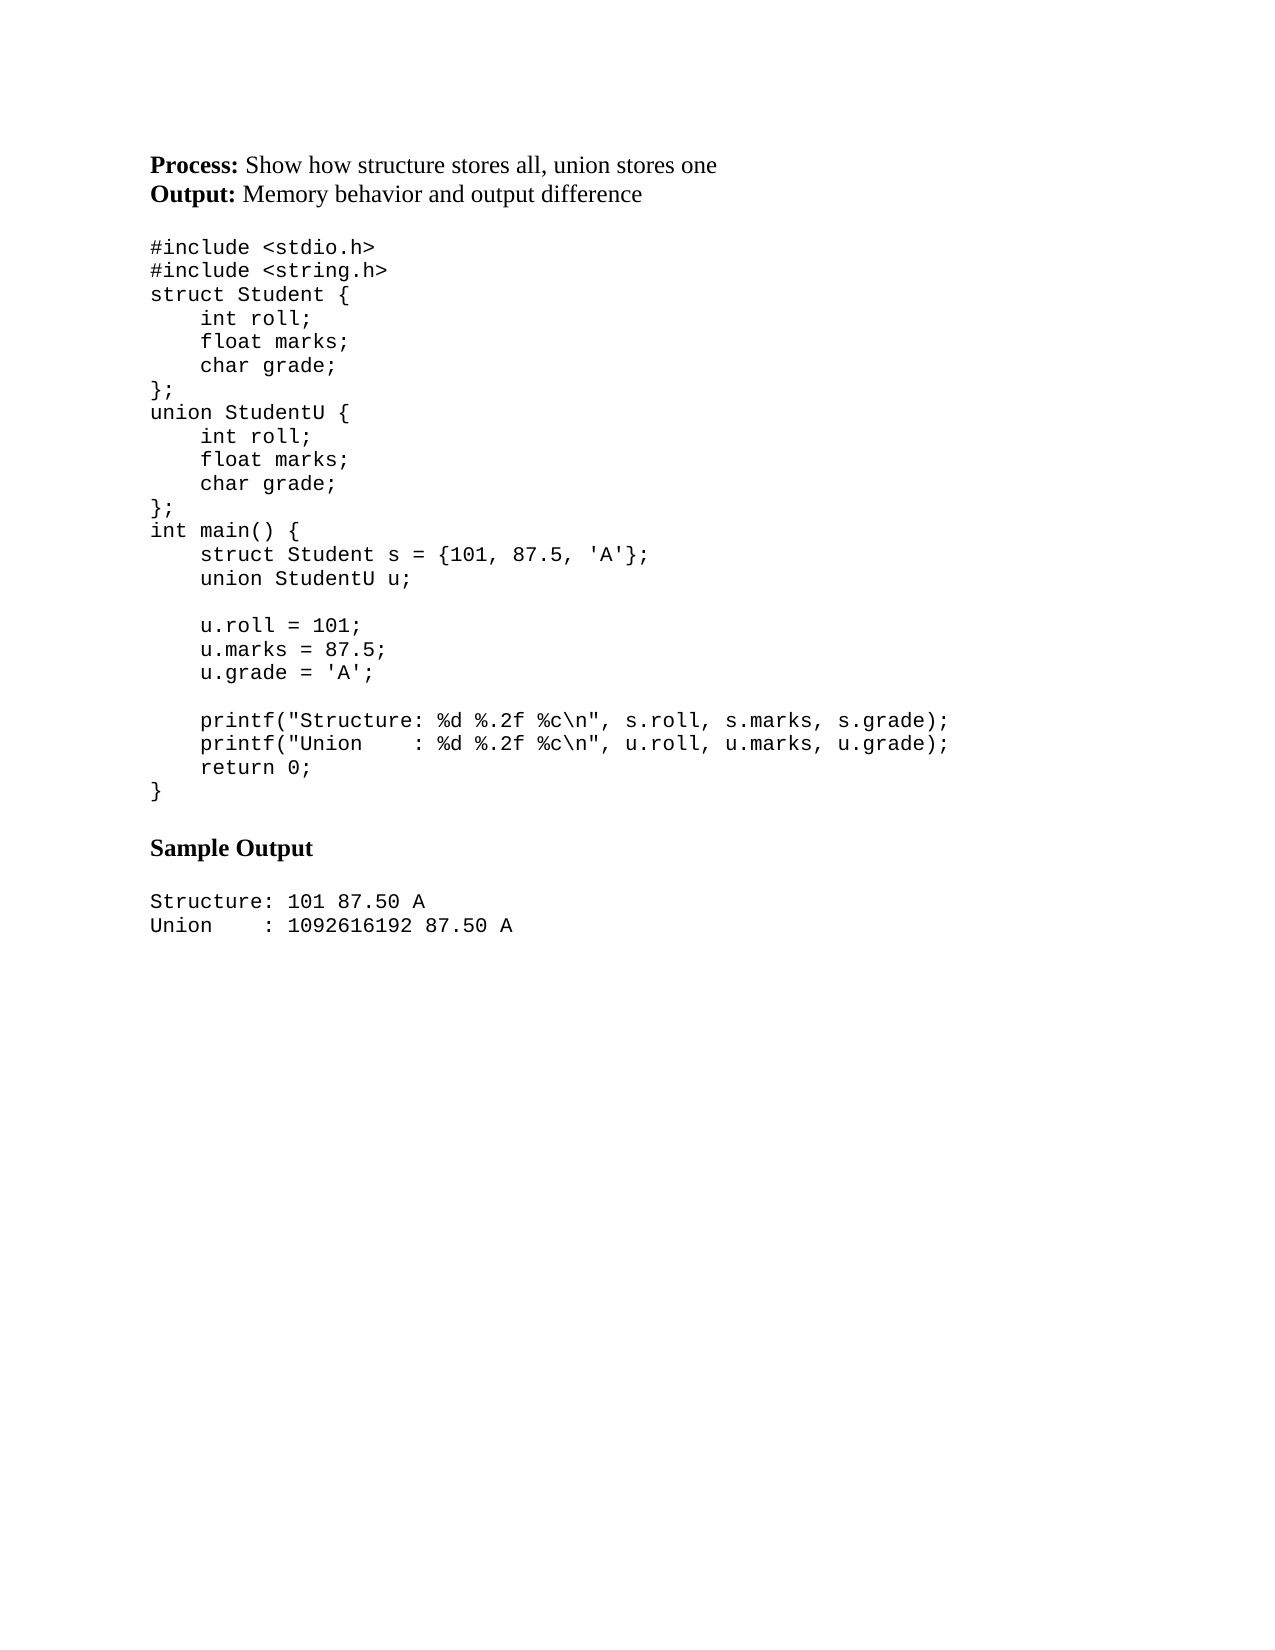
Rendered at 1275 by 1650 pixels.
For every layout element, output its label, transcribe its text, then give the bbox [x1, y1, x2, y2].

text printf("Union : %d %.2f %c\n", u.roll, u.marks, u.grade); [150, 733, 1125, 757]
text int roll; [150, 426, 1125, 449]
text union StudentU { [150, 402, 1125, 426]
text Structure: 101 87.50 A [150, 891, 1125, 915]
text return 0; [150, 757, 1125, 781]
text struct Student { [150, 284, 1125, 308]
text u.roll = 101; [150, 615, 1125, 639]
text union StudentU u; [150, 568, 1125, 591]
text char grade; [150, 473, 1125, 497]
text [150, 150, 1125, 207]
text Sample Output [150, 833, 1125, 862]
text Union : 1092616192 87.50 A [150, 915, 1125, 938]
text }; [150, 378, 1125, 402]
text float marks; [150, 331, 1125, 355]
text u.marks = 87.5; [150, 639, 1125, 662]
text char grade; [150, 355, 1125, 378]
text #include <stdio.h> [150, 237, 1125, 260]
text u.grade = 'A'; [150, 662, 1125, 686]
text float marks; [150, 449, 1125, 473]
text int roll; [150, 308, 1125, 331]
text struct Student s = {101, 87.5, 'A'}; [150, 544, 1125, 568]
text int main() { [150, 520, 1125, 544]
text #include <string.h> [150, 260, 1125, 284]
text }; [150, 497, 1125, 520]
text printf("Structure: %d %.2f %c\n", s.roll, s.marks, s.grade); [150, 709, 1125, 733]
text } [150, 781, 1125, 804]
